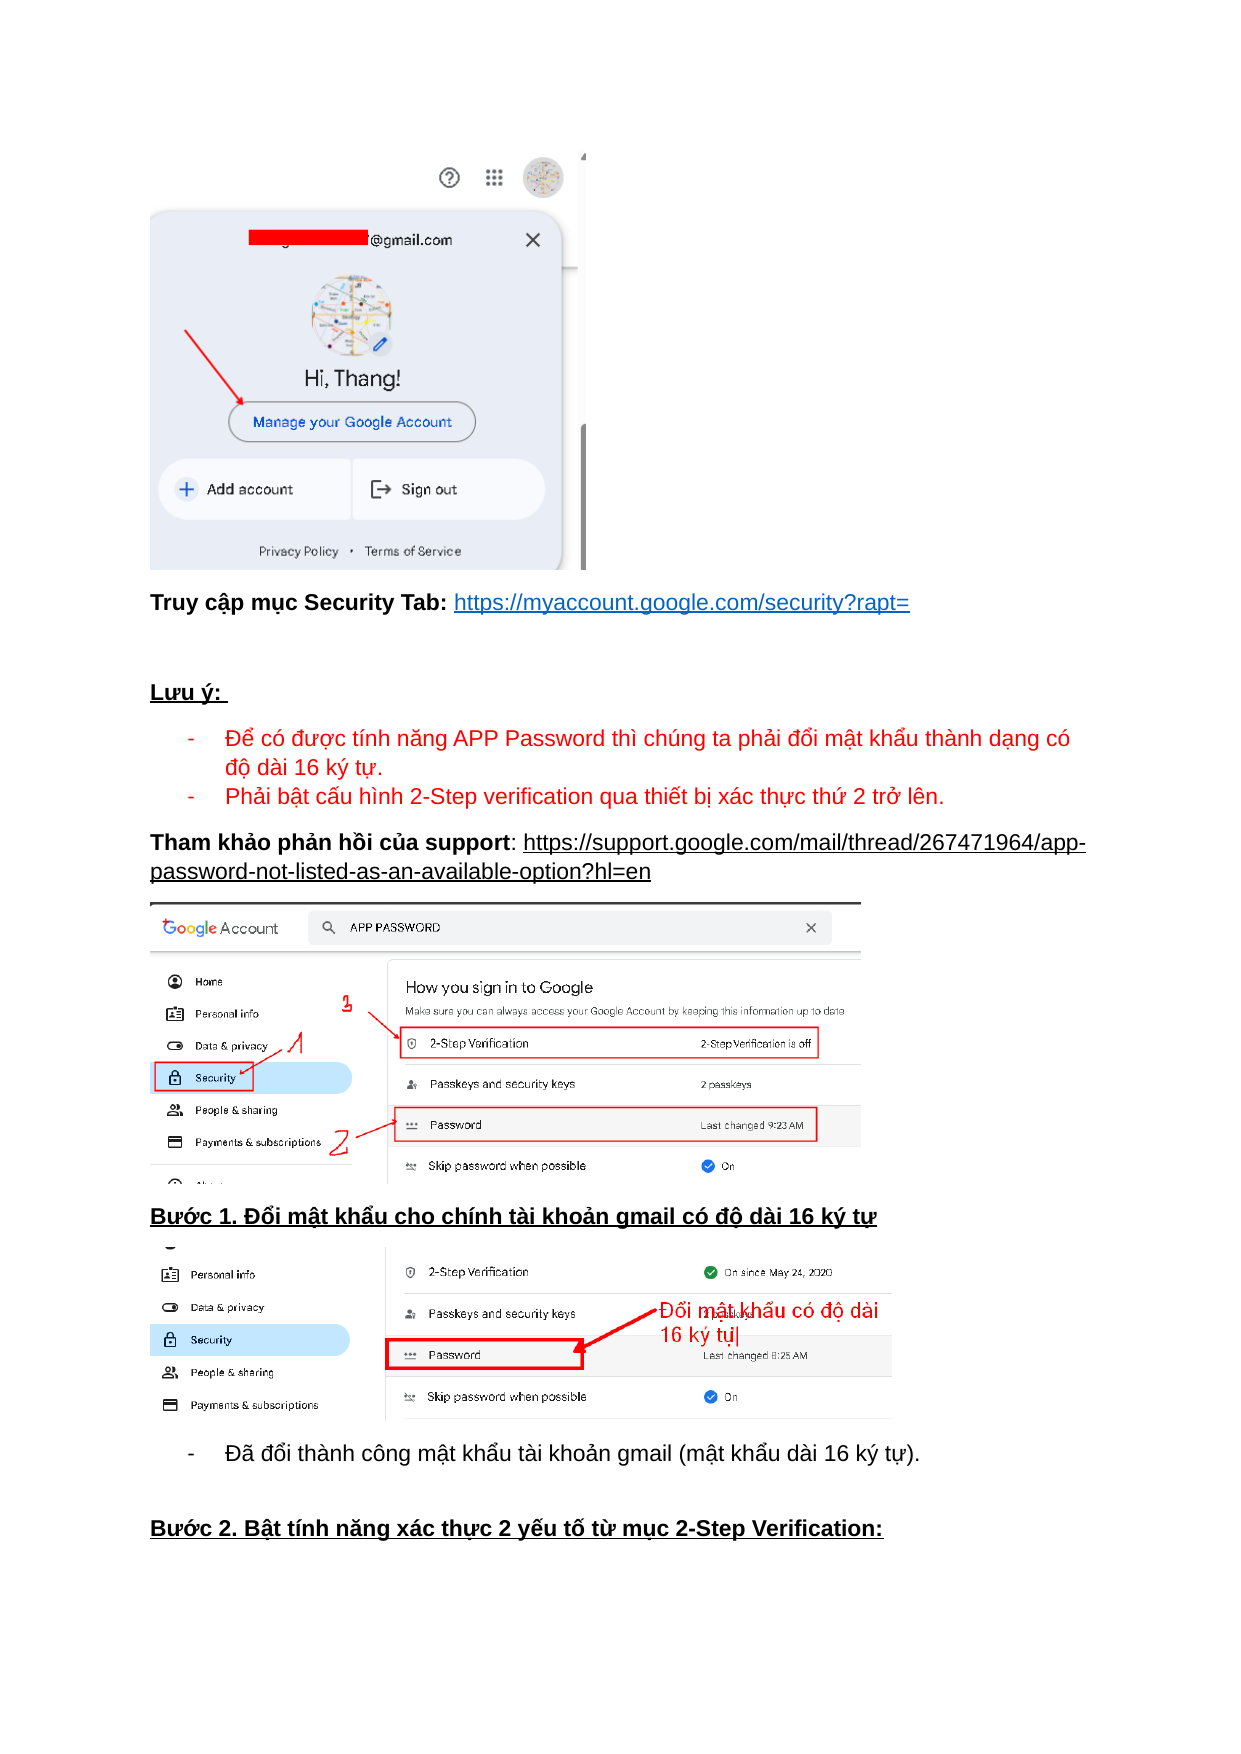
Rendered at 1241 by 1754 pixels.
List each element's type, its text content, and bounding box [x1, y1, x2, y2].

picture [150, 1247, 893, 1421]
list Để có được tính năng APP Password thì chúng ta phải đổi mật khẩu thành dạng có độ dài 16 ký tự. [187, 724, 1090, 780]
list Đã đổi thành công mật khẩu tài khoản gmail (mật khẩu dài 16 ký tự). [187, 1439, 1090, 1467]
text Lưu ý: [150, 679, 1090, 705]
text Truy cập mục Security Tab: https://myaccount.google.com/security?rapt= [150, 588, 1090, 615]
text Bước 2. Bật tính năng xác thực 2 yếu tố từ mục 2-Step Verification: [150, 1515, 1090, 1541]
text Bước 1. Đổi mật khẩu cho chính tài khoản gmail có độ dài 16 ký tự [150, 1203, 1090, 1229]
text Tham khảo phản hồi của support: https://support.google.com/mail/thread/267471964/app-password-not-listed-as-an-available-option?hl=en [150, 829, 1090, 884]
picture [150, 902, 861, 1184]
picture [150, 150, 586, 570]
list Phải bật cấu hình 2-Step verification qua thiết bị xác thực thứ 2 trở lên. [187, 782, 1090, 810]
